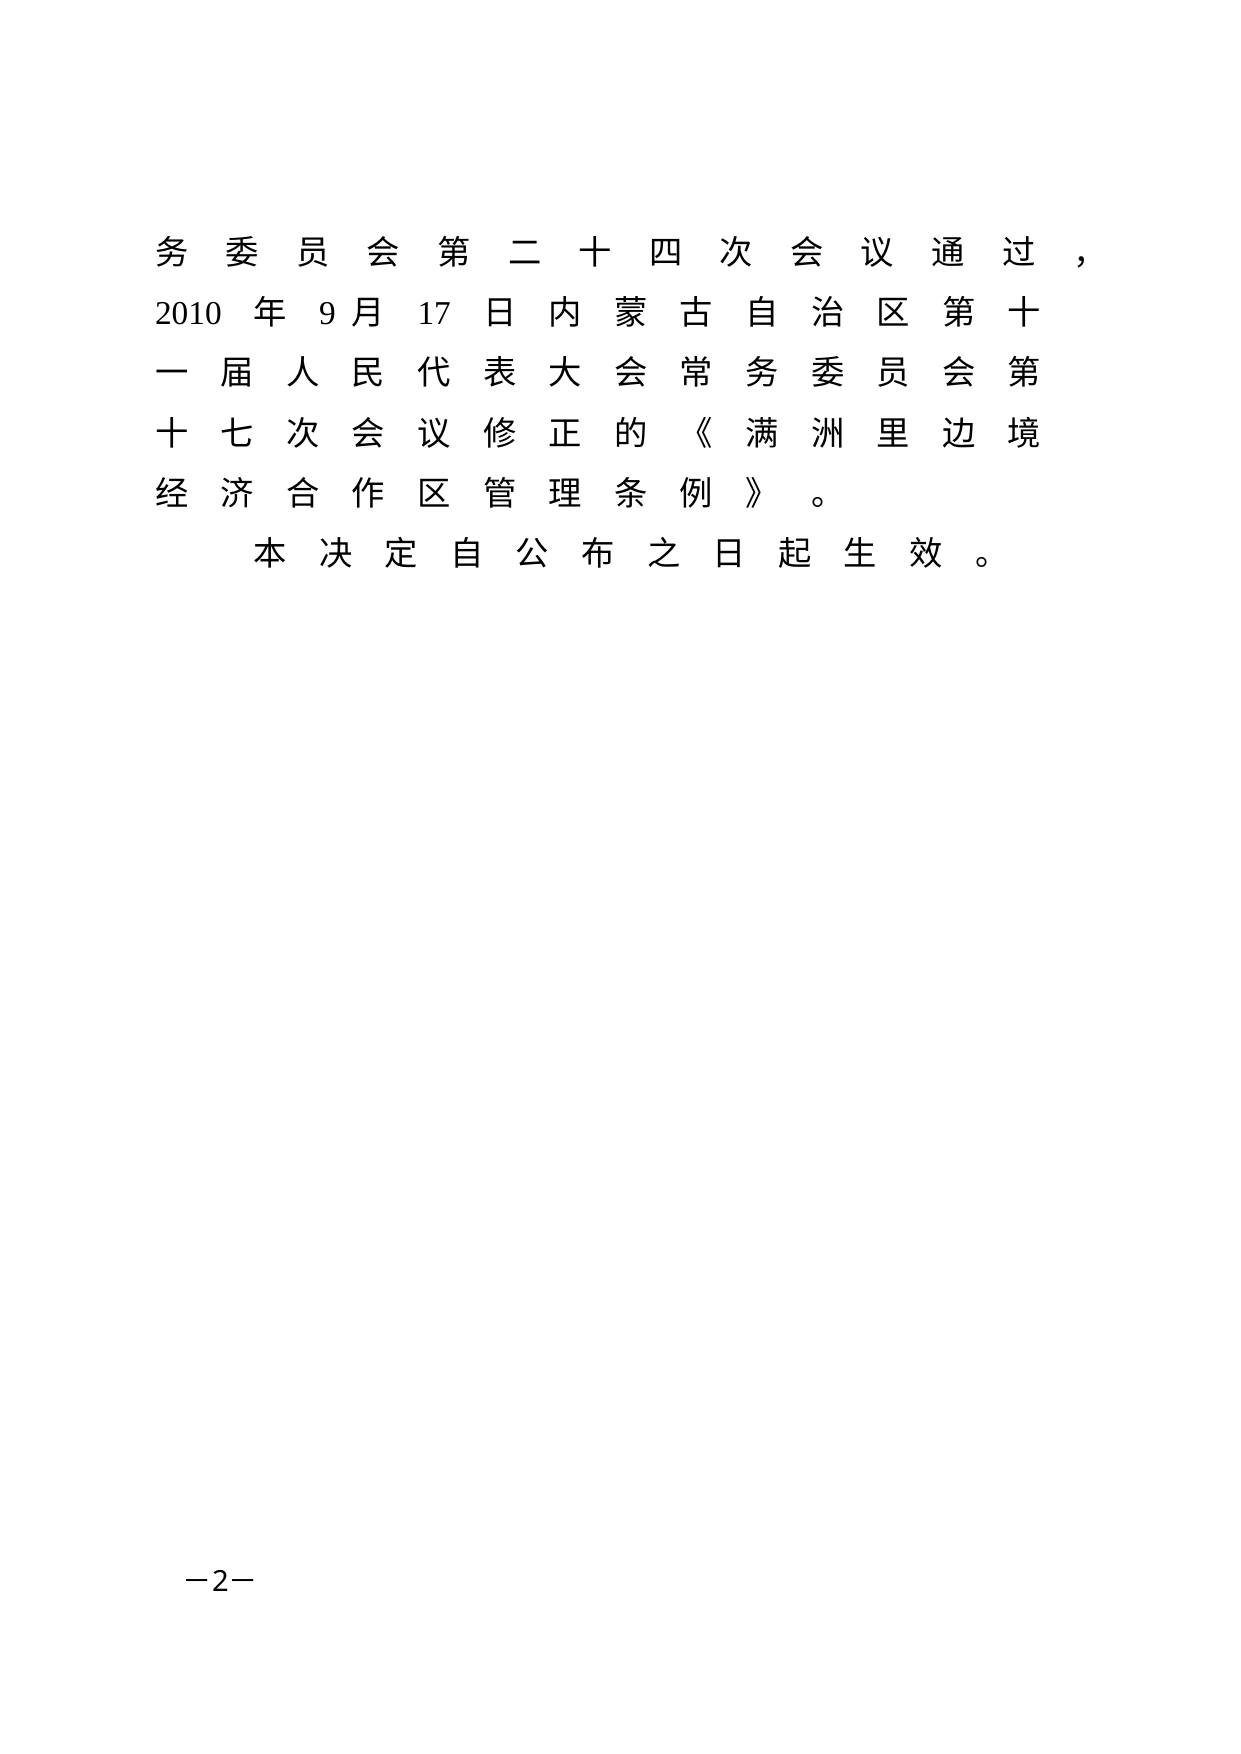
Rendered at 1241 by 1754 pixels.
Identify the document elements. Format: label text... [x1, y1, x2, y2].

text 本决定自公布之日起生效。 [155, 521, 1073, 581]
text 内蒙古自治区第十四届人民代表大会常务委员会第十三次会议，决定废止2001年8月1日内蒙古自治区第九届人民代表大会常务委员会第二十四次会议通过，2010年9月17日内蒙古自治区第十一届人民代表大会常务委员会第十七次会议修正的《满洲里边境经济合作区管理条例》。 [155, 219, 1073, 521]
